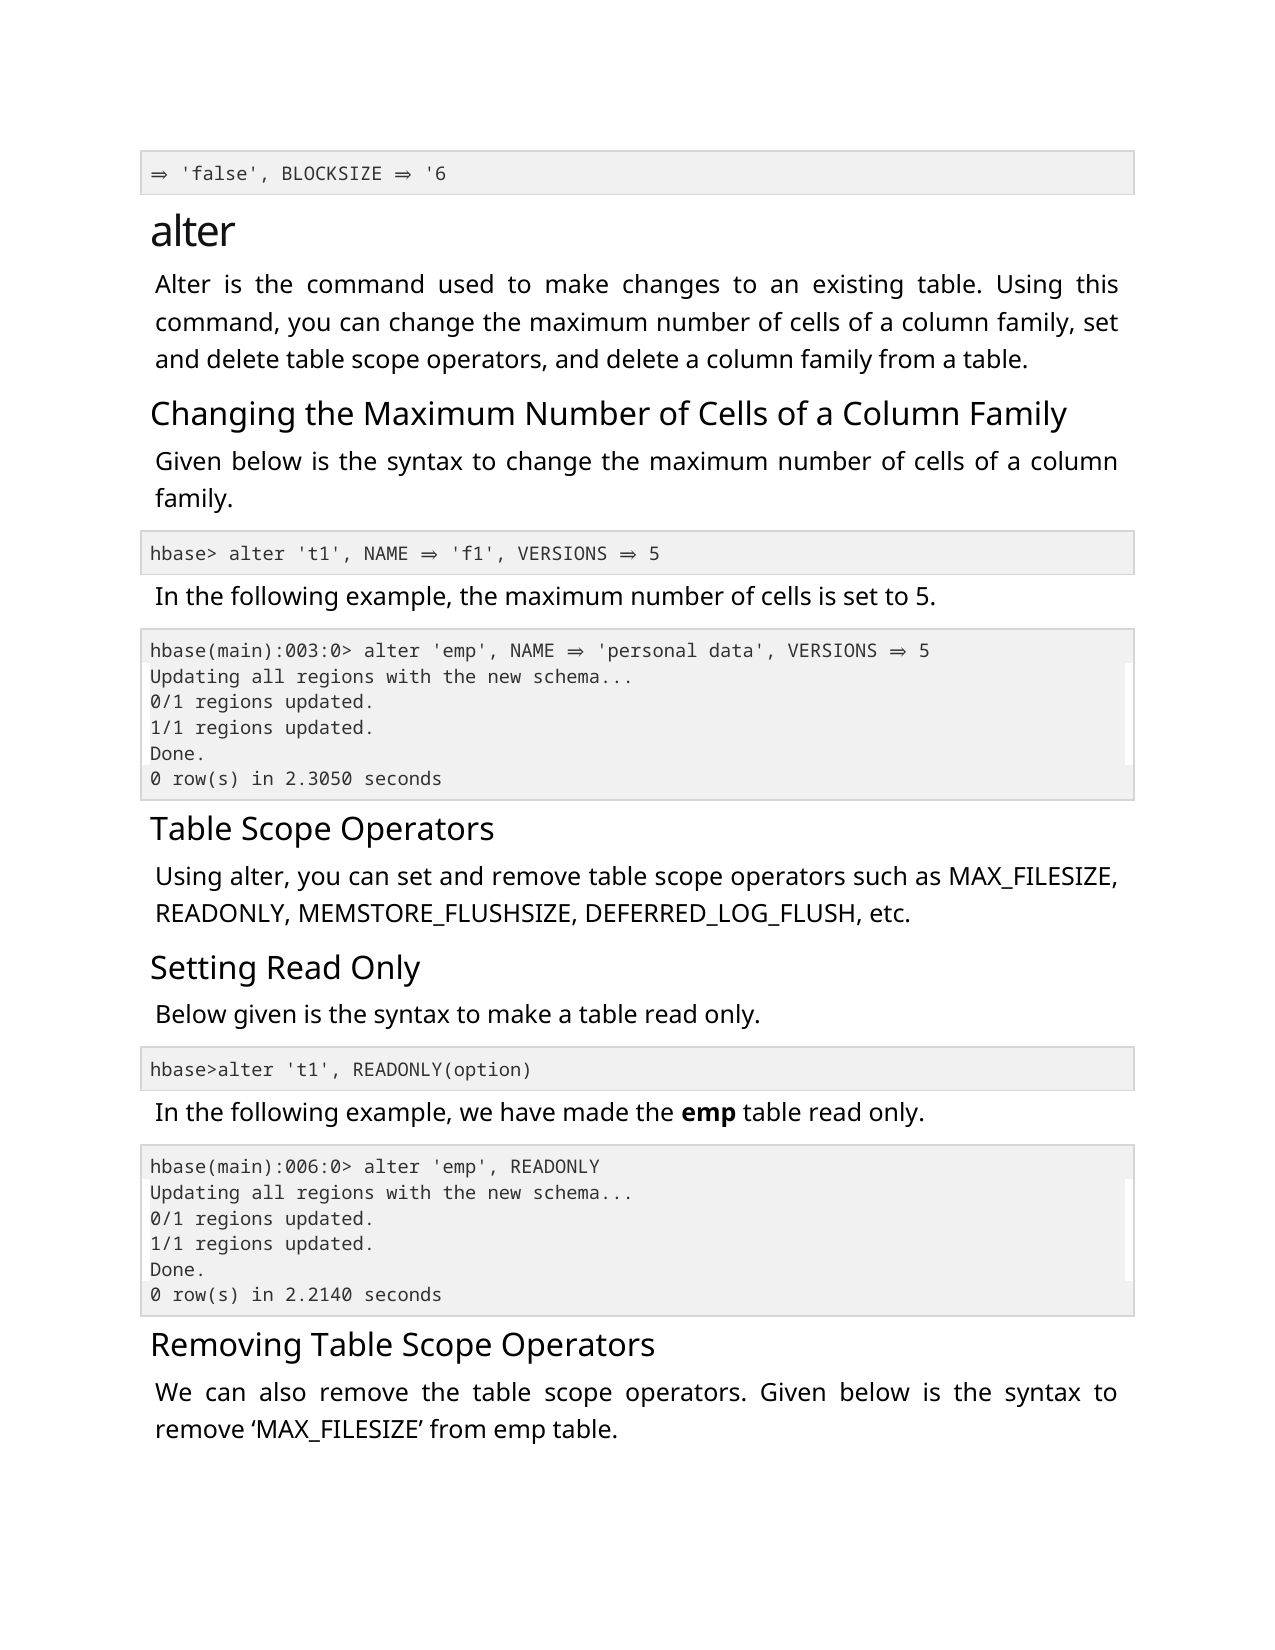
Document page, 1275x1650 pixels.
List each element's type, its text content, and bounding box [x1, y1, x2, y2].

subtitle Changing the Maximum Number of Cells of a Column Family [150, 391, 1120, 435]
text hbase> alter 't1', NAME ⇒ 'f1', VERSIONS ⇒ 5 [142, 532, 1133, 574]
text Updating all regions with the new schema... [150, 1179, 1125, 1205]
text 0 row(s) in 2.2140 seconds [142, 1272, 1133, 1315]
text We can also remove the table scope operators. Given below is the syntax to remove ‘MAX_FILESIZE’ from emp table. [155, 1371, 1120, 1446]
text Below given is the syntax to make a table read only. [155, 994, 1120, 1031]
subtitle alter [150, 200, 1120, 258]
text 0 row(s) in 2.3050 seconds [142, 755, 1133, 799]
subtitle Setting Read Only [150, 945, 1120, 989]
text 1/1 regions updated. [150, 1230, 1125, 1256]
subtitle Table Scope Operators [150, 806, 1120, 850]
text 0/1 regions updated. [150, 689, 1125, 714]
text In the following example, the maximum number of cells is set to 5. [155, 575, 1120, 613]
text Done. [150, 1256, 1125, 1272]
text hbase(main):006:0> alter 'emp', READONLY [142, 1146, 1133, 1179]
text In the following example, we have made the emp table read only. [155, 1091, 1120, 1129]
text Alter is the command used to make changes to an existing table. Using this command, you can change the maximum number of cells of a column family, set and delete table scope operators, and delete a column family from a table. [155, 263, 1120, 376]
text Using alter, you can set and remove table scope operators such as MAX_FILESIZE, READONLY, MEMSTORE_FLUSHSIZE, DEFERRED_LOG_FLUSH, etc. [155, 855, 1120, 930]
subtitle Removing Table Scope Operators [150, 1322, 1120, 1366]
text Updating all regions with the new schema... [150, 663, 1125, 689]
text hbase>alter 't1', READONLY(option) [142, 1048, 1133, 1090]
text 1/1 regions updated. [150, 714, 1125, 740]
text Done. [150, 740, 1125, 755]
text Given below is the syntax to change the maximum number of cells of a column family. [155, 440, 1120, 515]
text hbase(main):003:0> alter 'emp', NAME ⇒ 'personal data', VERSIONS ⇒ 5 [142, 630, 1133, 663]
text ⇒ 'false', BLOCKSIZE ⇒ '6 [142, 152, 1133, 194]
text 0/1 regions updated. [150, 1205, 1125, 1230]
